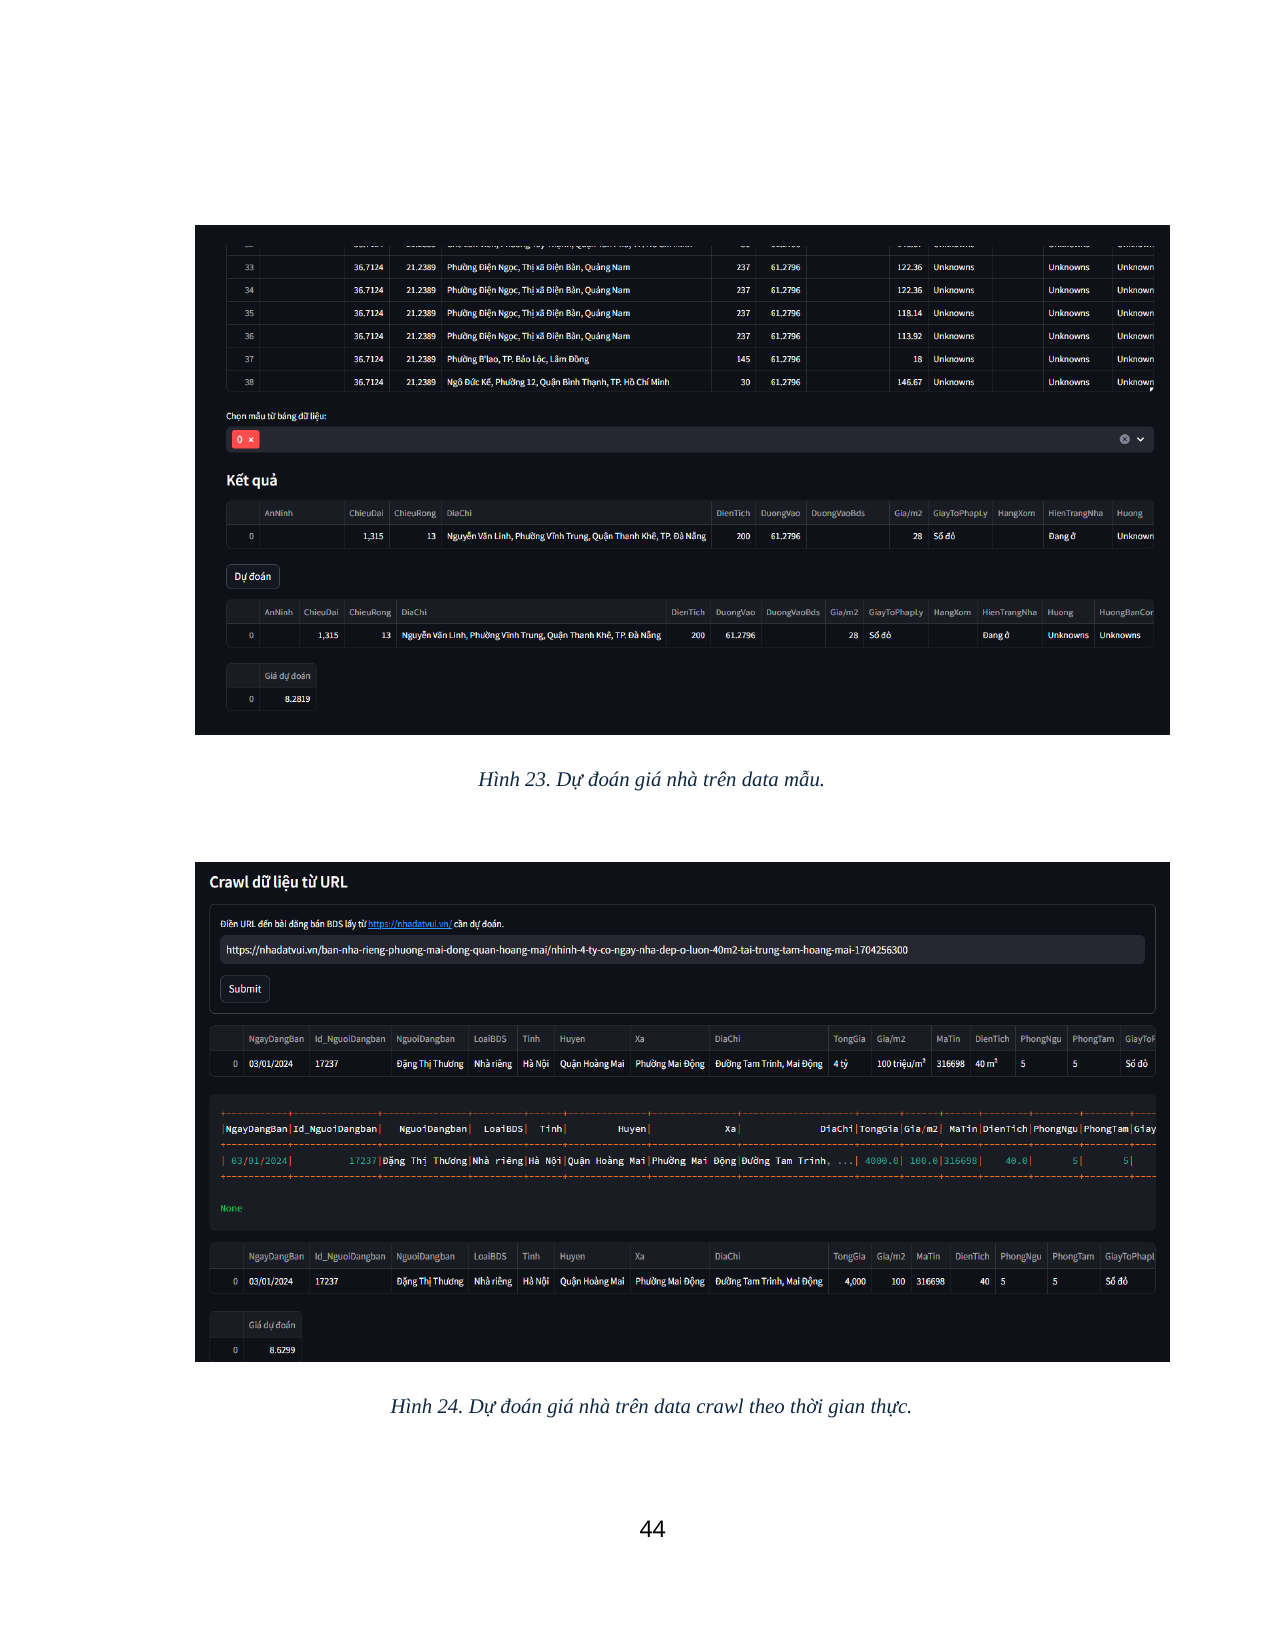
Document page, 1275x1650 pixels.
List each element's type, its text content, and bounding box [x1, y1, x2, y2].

text Hình 24. Dự đoán giá nhà trên data crawl theo thời gian thực. [195, 1394, 1110, 1418]
picture [195, 225, 1170, 735]
text Hình 23. Dự đoán giá nhà trên data mẫu. [195, 767, 1110, 791]
picture [195, 862, 1170, 1362]
